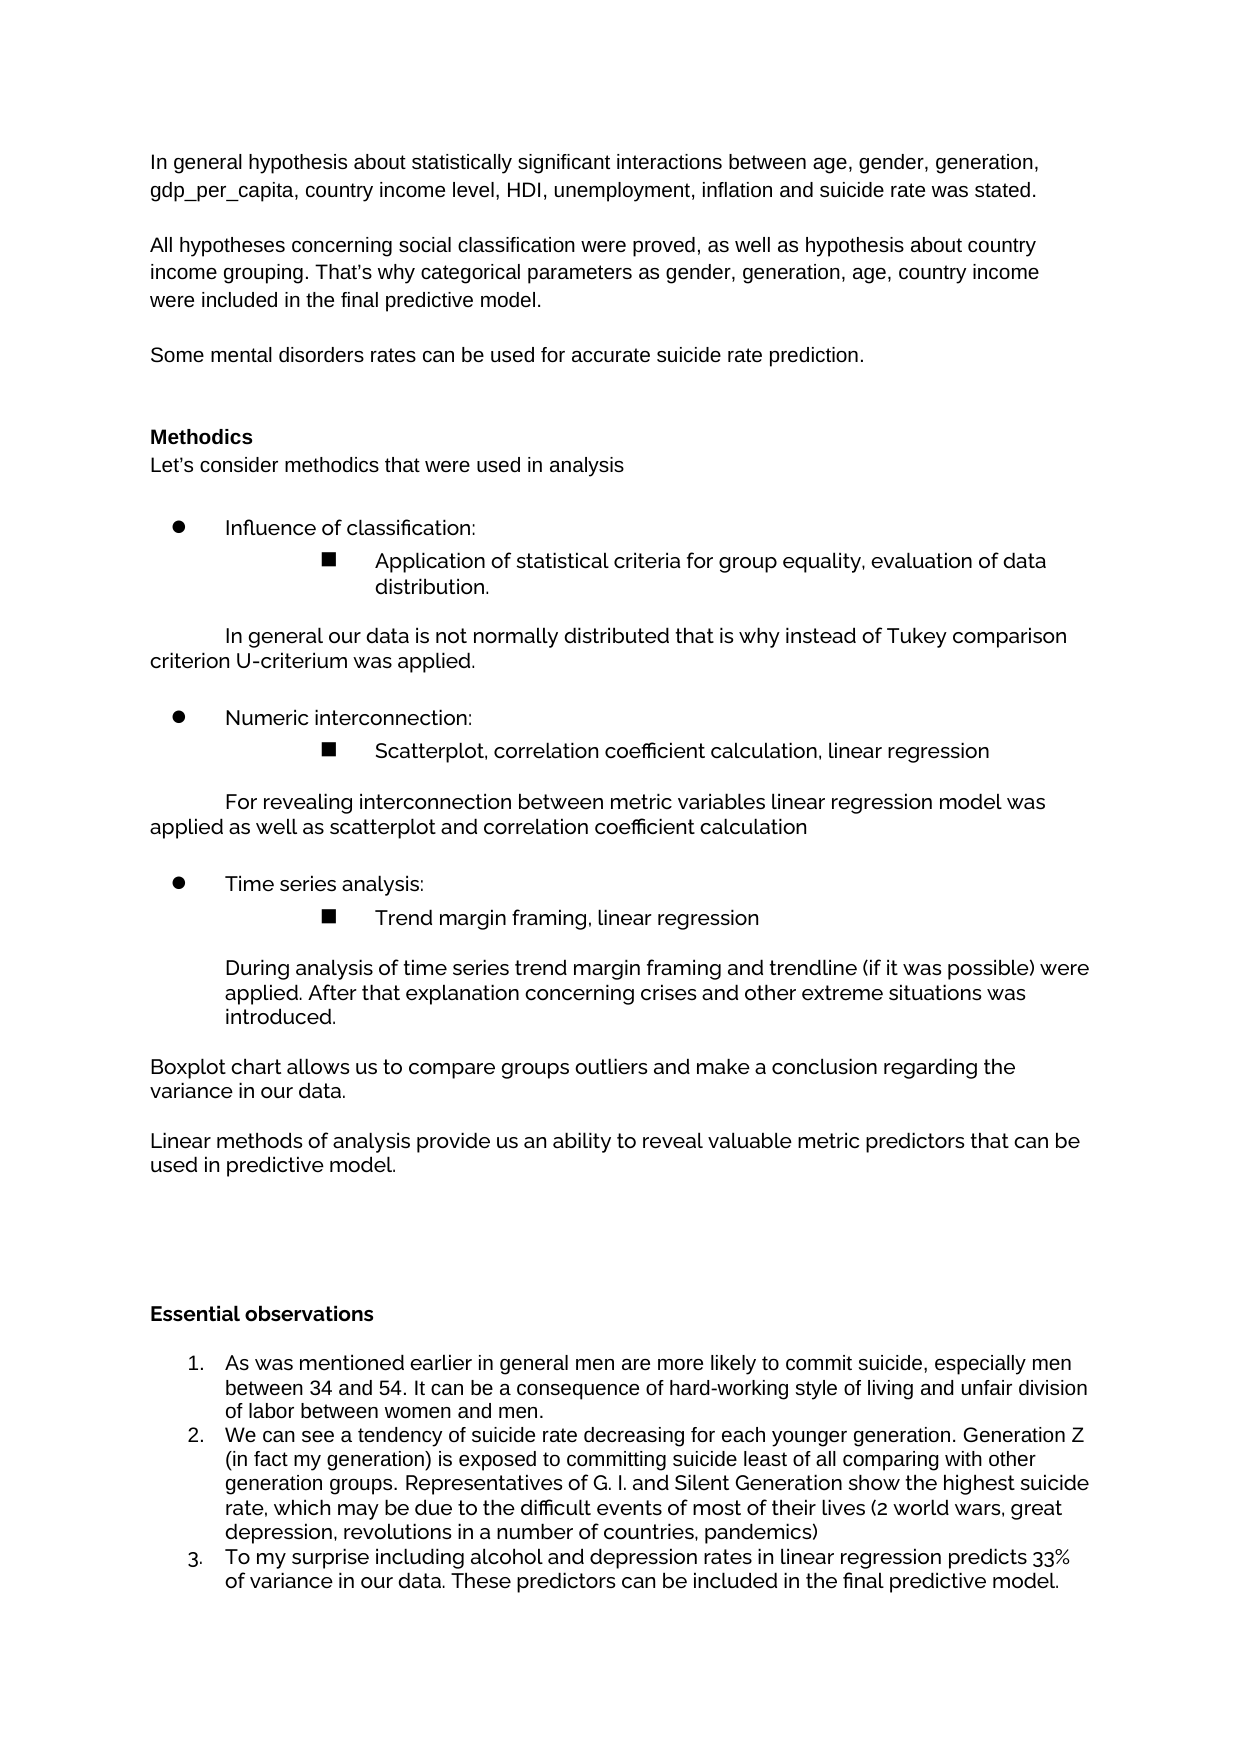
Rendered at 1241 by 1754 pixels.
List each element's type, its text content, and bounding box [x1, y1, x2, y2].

text During analysis of time series trend margin framing and trendline (if it was possible) were applied. After that explanation concerning crises and other extreme situations was introduced. [225, 956, 1090, 1029]
text In general hypothesis about statistically significant interactions between age, gender, generation, gdp_per_capita, country income level, HDI, unemployment, inflation and suicide rate was stated. [150, 150, 1090, 201]
text Boxplot chart allows us to compare groups outliers and make a conclusion regarding the variance in our data. [150, 1054, 1090, 1103]
text Linear methods of analysis provide us an ability to reveal valuable metric predictors that can be used in predictive model. [150, 1128, 1090, 1177]
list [187, 1545, 1090, 1594]
text For revealing interconnection between metric variables linear regression model was applied as well as scatterplot and correlation coefficient calculation [150, 790, 1090, 839]
list As was mentioned earlier in general men are more likely to commit suicide, especially men between 34 and 54. It can be a consequence of hard-working style of living and unfair division of labor between women and men. [187, 1351, 1090, 1423]
list Time series analysis: [187, 864, 1090, 898]
text Let’s consider methodics that were used in analysis [150, 452, 1090, 476]
list Numeric interconnection: [187, 698, 1090, 732]
list Influence of classification: [187, 507, 1090, 541]
list We can see a tendency of suicide rate decreasing for each younger generation. Generation Z (in fact my generation) is exposed to committing suicide least of all comparing with other generation groups. Representatives of G. I. and Silent Generation show the highest suicide rate, which may be due to the difficult events of most of their lives (2 world wars, great depression, revolutions in a number of countries, pandemics) [187, 1423, 1090, 1545]
list Application of statistical criteria for group equality, evaluation of data distribution. [337, 541, 1090, 599]
text Methodics [150, 425, 1090, 449]
text Essential observations [150, 1301, 1090, 1326]
list Scatterplot, correlation coefficient calculation, linear regression [337, 732, 1090, 765]
list Trend margin framing, linear regression [337, 898, 1090, 931]
text In general our data is not normally distributed that is why instead of Tukey comparison criterion U-criterium was applied. [150, 624, 1090, 673]
text Some mental disorders rates can be used for accurate suicide rate prediction. [150, 342, 1090, 366]
text All hypotheses concerning social classification were proved, as well as hypothesis about country income grouping. That’s why categorical parameters as gender, generation, age, country income were included in the final predictive model. [150, 232, 1090, 311]
